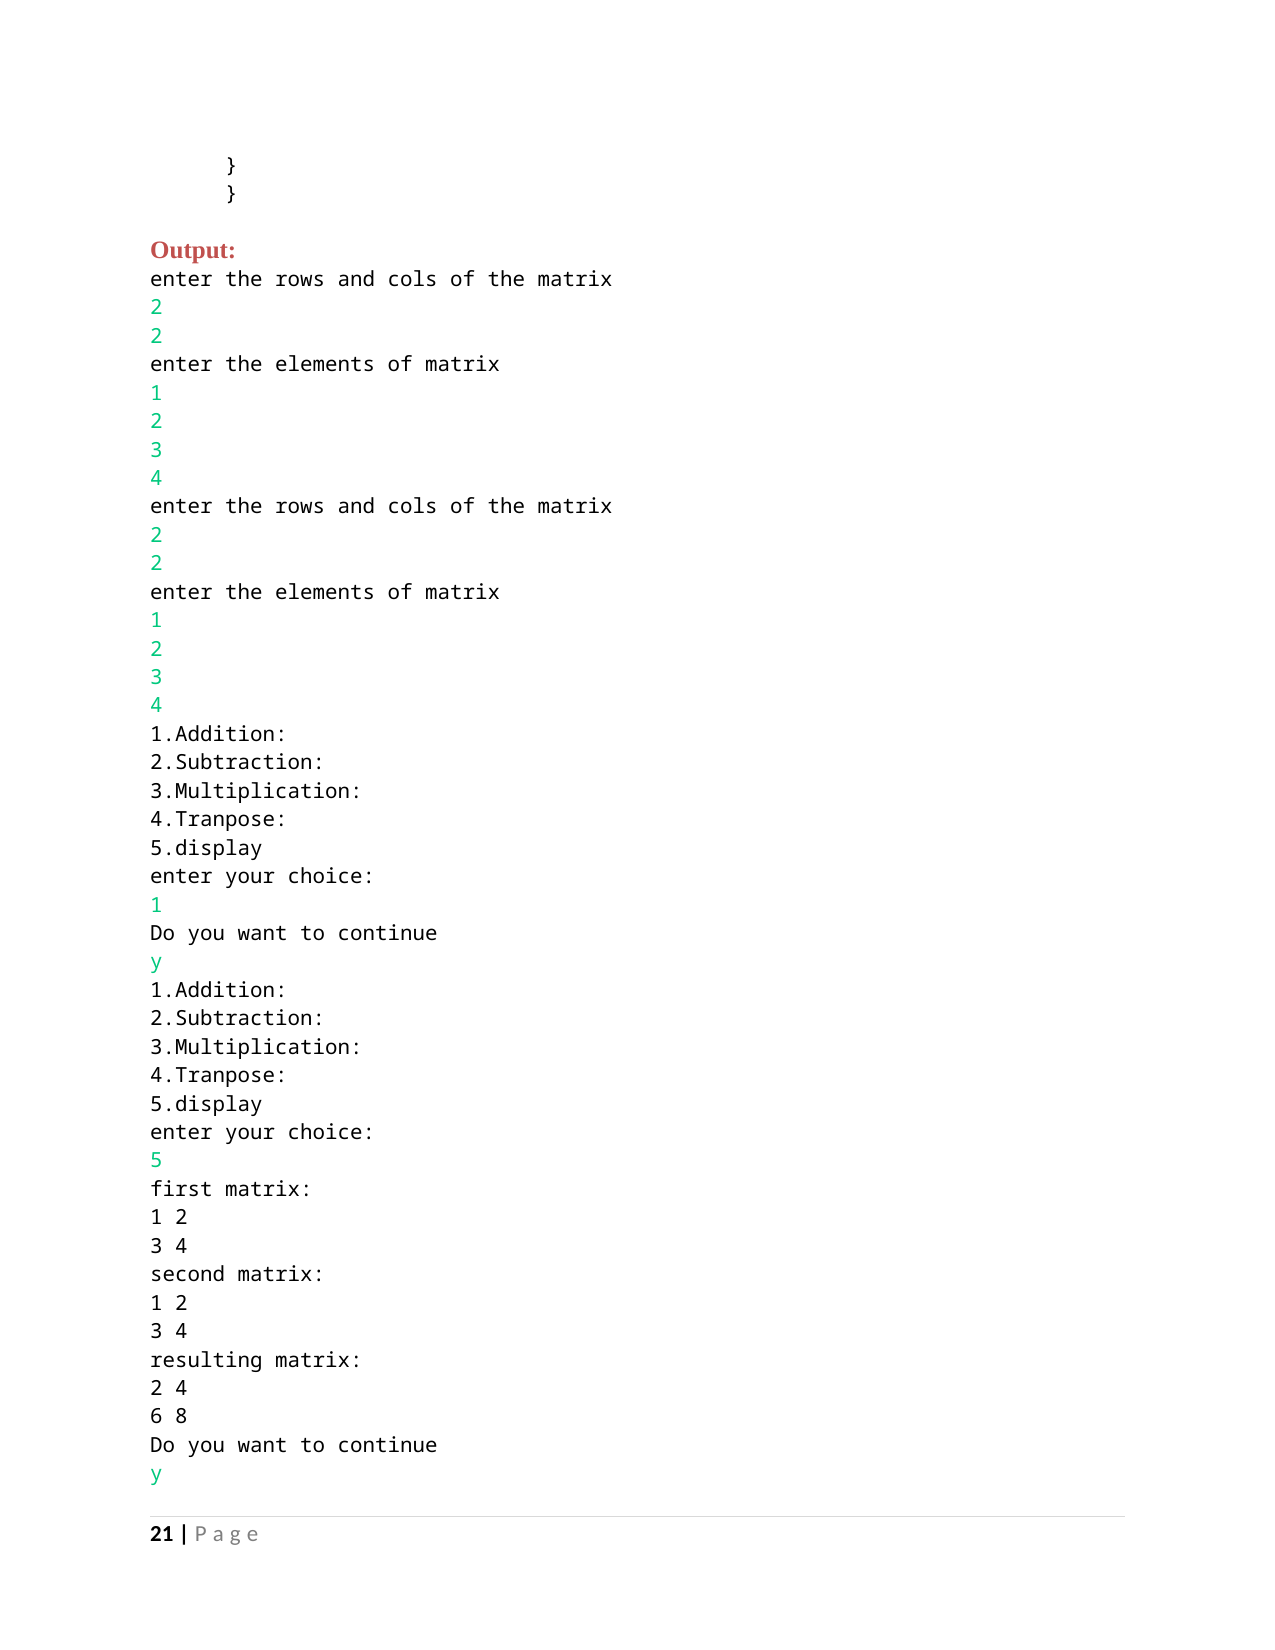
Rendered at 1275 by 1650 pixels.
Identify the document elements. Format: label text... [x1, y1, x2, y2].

text 1 [150, 605, 1125, 634]
text enter the elements of matrix [150, 577, 1125, 605]
text 2 4 [150, 1373, 1125, 1402]
text second matrix: [150, 1259, 1125, 1288]
text 4 [150, 691, 1125, 719]
text 2 [150, 548, 1125, 577]
text 5.display [150, 833, 1125, 861]
text enter your choice: [150, 1117, 1125, 1146]
text 4.Tranpose: [150, 1060, 1125, 1089]
text } [150, 178, 1125, 207]
text 3 4 [150, 1316, 1125, 1345]
text 4 [150, 463, 1125, 492]
text 2.Subtraction: [150, 1003, 1125, 1032]
text 2 [150, 292, 1125, 321]
text 3.Multiplication: [150, 776, 1125, 804]
text 6 8 [150, 1402, 1125, 1430]
text 5 [150, 1146, 1125, 1174]
text 1 [150, 890, 1125, 918]
text enter the rows and cols of the matrix [150, 492, 1125, 520]
text Output: [150, 235, 1125, 264]
text } [150, 150, 1125, 178]
text 1 2 [150, 1202, 1125, 1231]
text y [150, 947, 1125, 975]
text Do you want to continue [150, 918, 1125, 947]
text 3 [150, 662, 1125, 691]
text 2.Subtraction: [150, 747, 1125, 776]
text 2 [150, 520, 1125, 548]
text 2 [150, 406, 1125, 435]
text 1 2 [150, 1288, 1125, 1316]
text 3 4 [150, 1231, 1125, 1259]
text enter your choice: [150, 861, 1125, 890]
text resulting matrix: [150, 1345, 1125, 1373]
text 4.Tranpose: [150, 804, 1125, 833]
text Do you want to continue [150, 1430, 1125, 1458]
text 1 [150, 378, 1125, 406]
text 1.Addition: [150, 975, 1125, 1003]
text 5.display [150, 1089, 1125, 1117]
text first matrix: [150, 1174, 1125, 1202]
text 3 [150, 435, 1125, 463]
text 2 [150, 634, 1125, 662]
text 2 [150, 321, 1125, 349]
text enter the elements of matrix [150, 349, 1125, 378]
text 1.Addition: [150, 719, 1125, 747]
text enter the rows and cols of the matrix [150, 264, 1125, 292]
text 3.Multiplication: [150, 1032, 1125, 1060]
text y [150, 1458, 1125, 1487]
